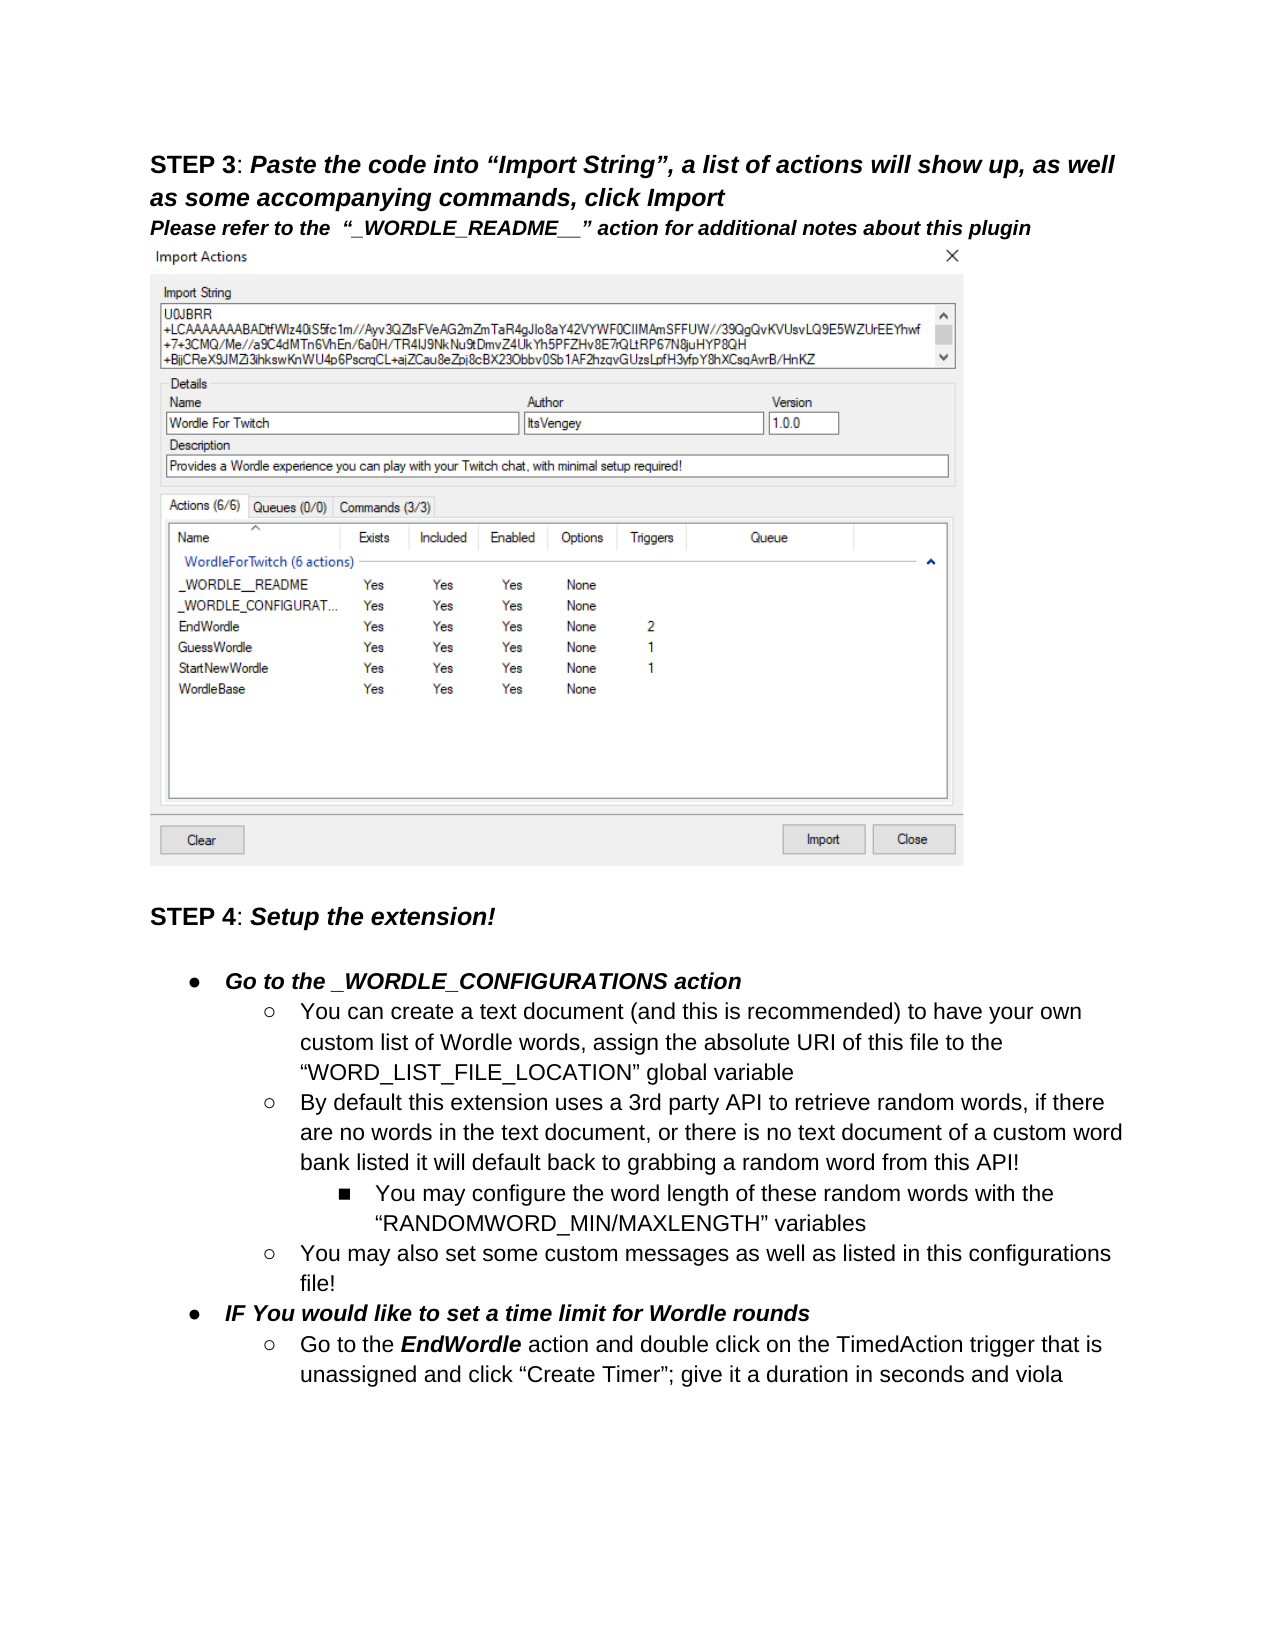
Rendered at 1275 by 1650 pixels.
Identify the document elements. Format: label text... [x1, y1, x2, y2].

text Please refer to the “_WORDLE_README__” action for additional notes about this plugin [150, 216, 1125, 240]
list You may also set some custom messages as well as listed in this configurations file! [262, 1240, 1125, 1297]
list By default this extension uses a 3rd party API to retrieve random words, if there are no words in the text document, or there is no text document of a custom word bank listed it will default back to grabbing a random word from this API! [262, 1089, 1125, 1176]
list You may configure the word length of these random words with the “RANDOMWORD_MIN/MAXLENGTH” variables [337, 1179, 1125, 1236]
text STEP 4: Setup the extension! [150, 902, 1125, 931]
list Go to the _WORDLE_CONFIGURATIONS action [187, 968, 1125, 994]
picture [150, 243, 964, 866]
list IF You would like to set a time limit for Wordle rounds [187, 1300, 1125, 1327]
text STEP 3: Paste the code into “Import String”, a list of actions will show up, as well as some accompanying commands, click Import [150, 150, 1125, 212]
list Go to the EndWordle action and double click on the TimedAction trigger that is unassigned and click “Create Timer”; give it a duration in seconds and viola [262, 1331, 1125, 1387]
list You can create a text document (and this is recommended) to have your own custom list of Wordle words, assign the absolute URI of this file to the “WORD_LIST_FILE_LOCATION” global variable [262, 998, 1125, 1085]
